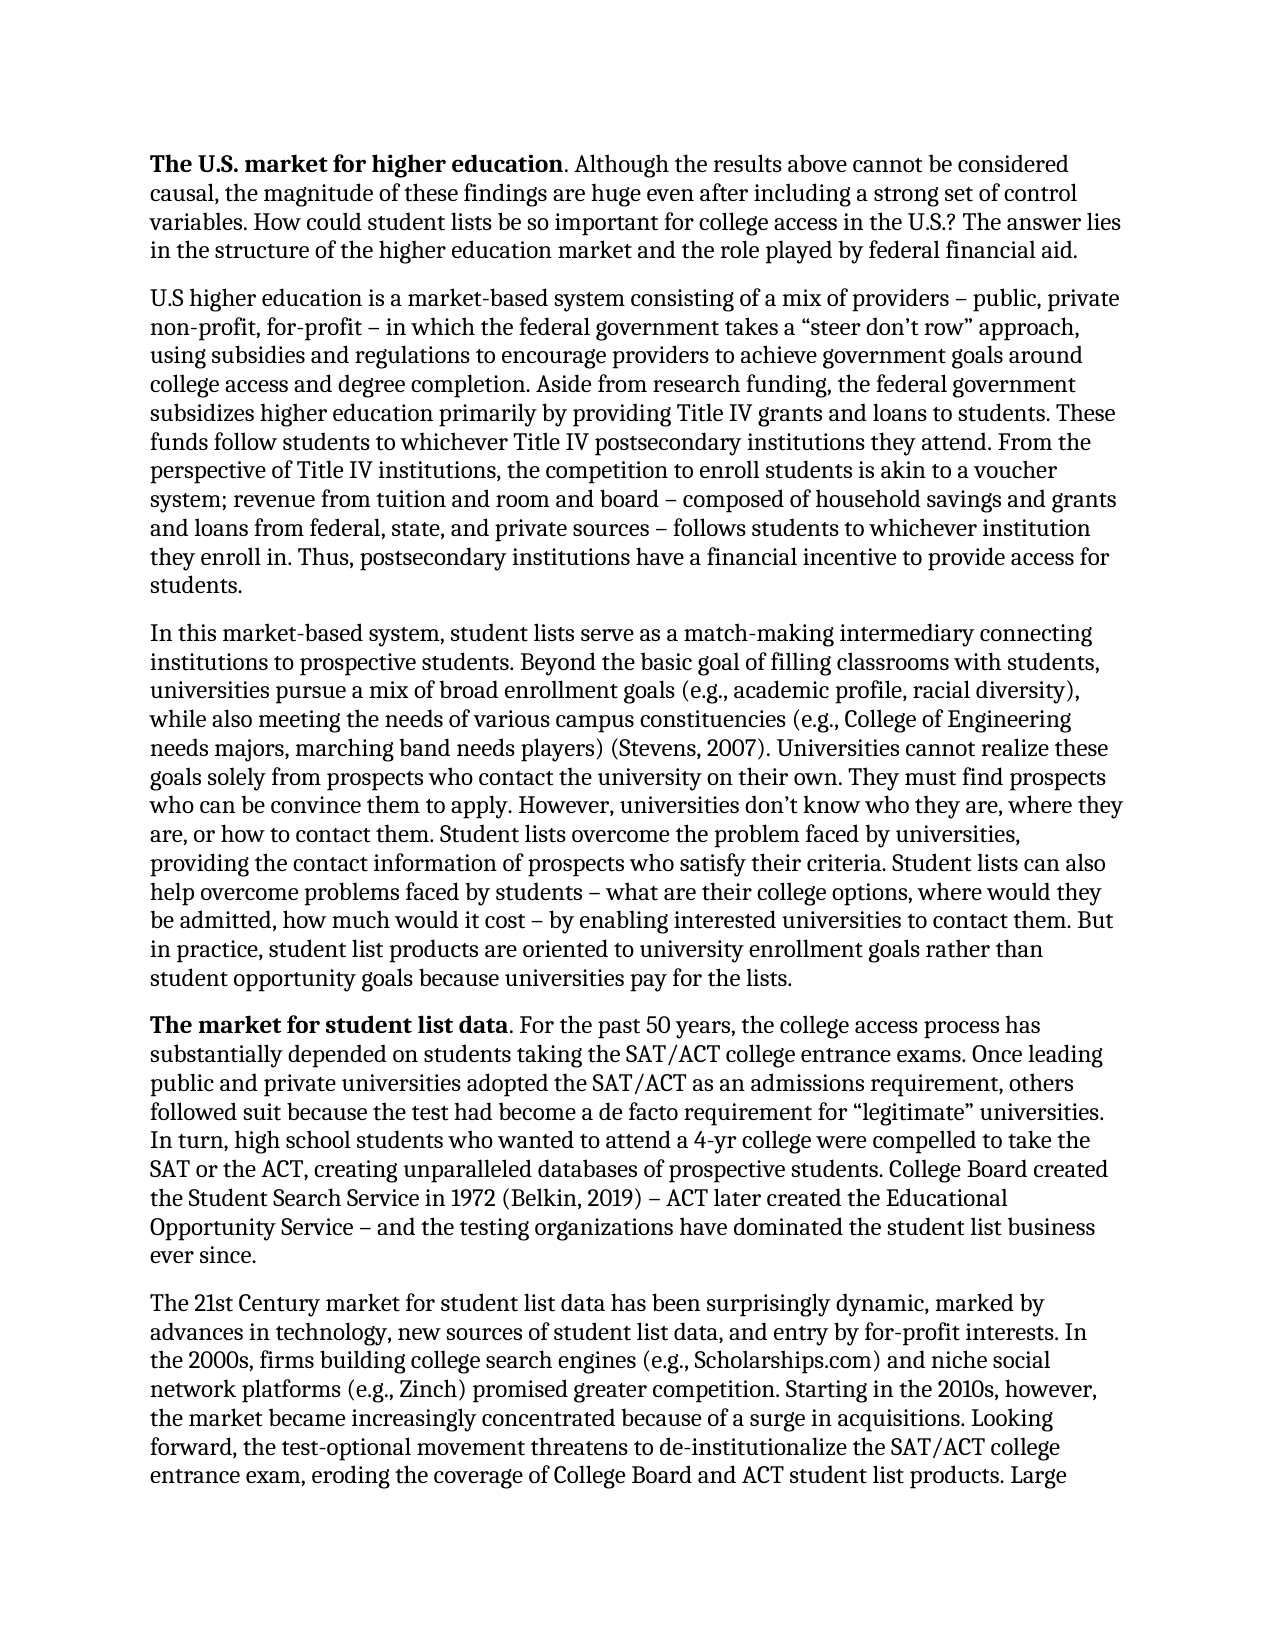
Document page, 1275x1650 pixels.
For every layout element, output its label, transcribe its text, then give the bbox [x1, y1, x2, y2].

text In this market-based system, student lists serve as a match-making intermediary connecting institutions to prospective students. Beyond the basic goal of filling classrooms with students, universities pursue a mix of broad enrollment goals (e.g., academic profile, racial diversity), while also meeting the needs of various campus constituencies (e.g., College of Engineering needs majors, marching band needs players) (Stevens, 2007). Universities cannot realize these goals solely from prospects who contact the university on their own. They must find prospects who can be convince them to apply. However, universities don’t know who they are, where they are, or how to contact them. Student lists overcome the problem faced by universities, providing the contact information of prospects who satisfy their criteria. Student lists can also help overcome problems faced by students – what are their college options, where would they be admitted, how much would it cost – by enabling interested universities to contact them. But in practice, student list products are oriented to university enrollment goals rather than student opportunity goals because universities pay for the lists. [150, 619, 1125, 992]
text The market for student list data. For the past 50 years, the college access process has substantially depended on students taking the SAT/ACT college entrance exams. Once leading public and private universities adopted the SAT/ACT as an admissions requirement, others followed suit because the test had become a de facto requirement for “legitimate” universities. In turn, high school students who wanted to attend a 4-yr college were compelled to take the SAT or the ACT, creating unparalleled databases of prospective students. College Board created the Student Search Service in 1972 (Belkin, 2019) – ACT later created the Educational Opportunity Service – and the testing organizations have dominated the student list business ever since. [150, 1011, 1125, 1270]
text U.S higher education is a market-based system consisting of a mix of providers – public, private non-profit, for-profit – in which the federal government takes a “steer don’t row” approach, using subsidies and regulations to encourage providers to achieve government goals around college access and degree completion. Aside from research funding, the federal government subsidizes higher education primarily by providing Title IV grants and loans to students. These funds follow students to whichever Title IV postsecondary institutions they attend. From the perspective of Title IV institutions, the competition to enroll students is akin to a voucher system; revenue from tuition and room and board – composed of household savings and grants and loans from federal, state, and private sources – follows students to whichever institution they enroll in. Thus, postsecondary institutions have a financial incentive to provide access for students. [150, 284, 1125, 600]
text The U.S. market for higher education. Although the results above cannot be considered causal, the magnitude of these findings are huge even after including a strong set of control variables. How could student lists be so important for college access in the U.S.? The answer lies in the structure of the higher education market and the role played by federal financial aid. [150, 150, 1125, 265]
